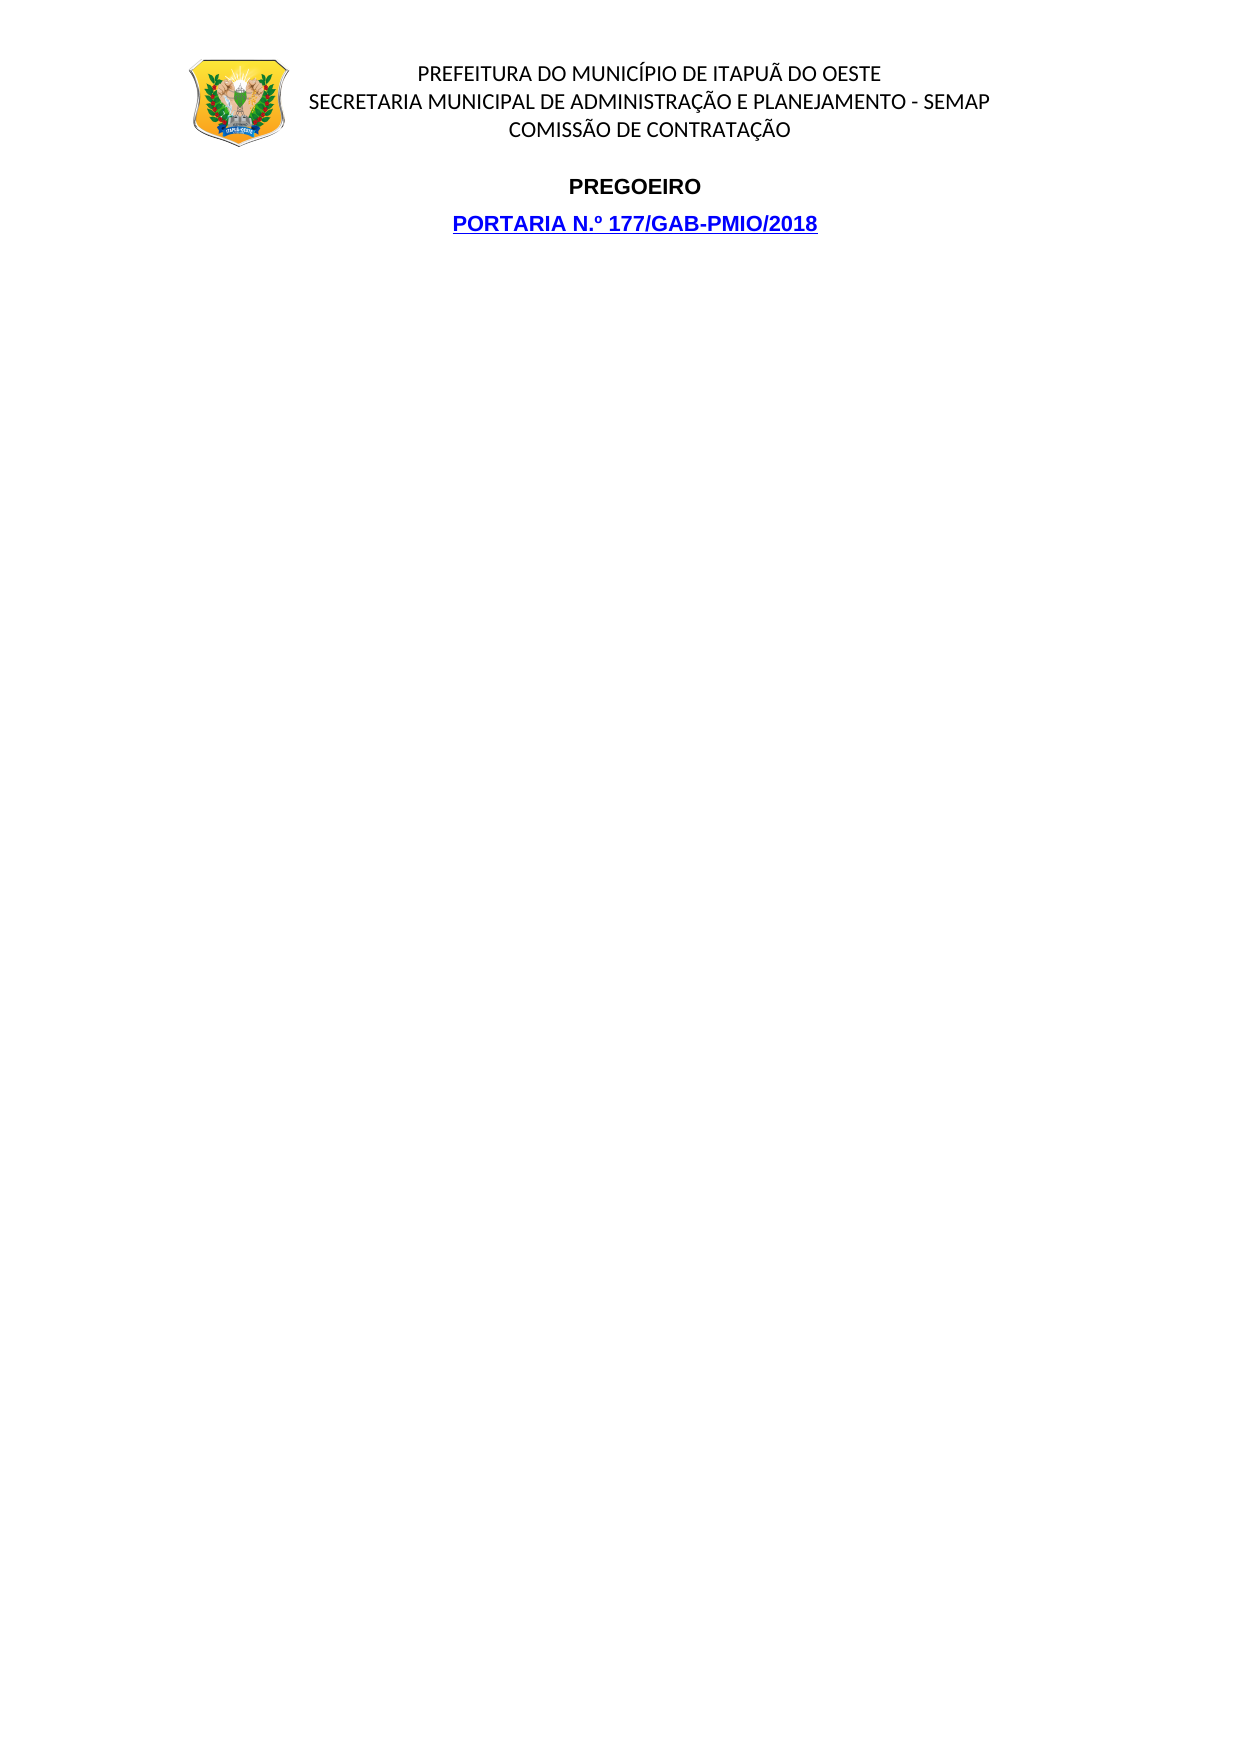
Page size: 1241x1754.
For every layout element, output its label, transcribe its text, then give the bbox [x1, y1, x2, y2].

picture [188, 59, 290, 147]
subtitle PORTARIA N.º 177/GAB-PMIO/2018 [177, 212, 1093, 236]
subtitle PREGOEIRO [177, 174, 1093, 199]
